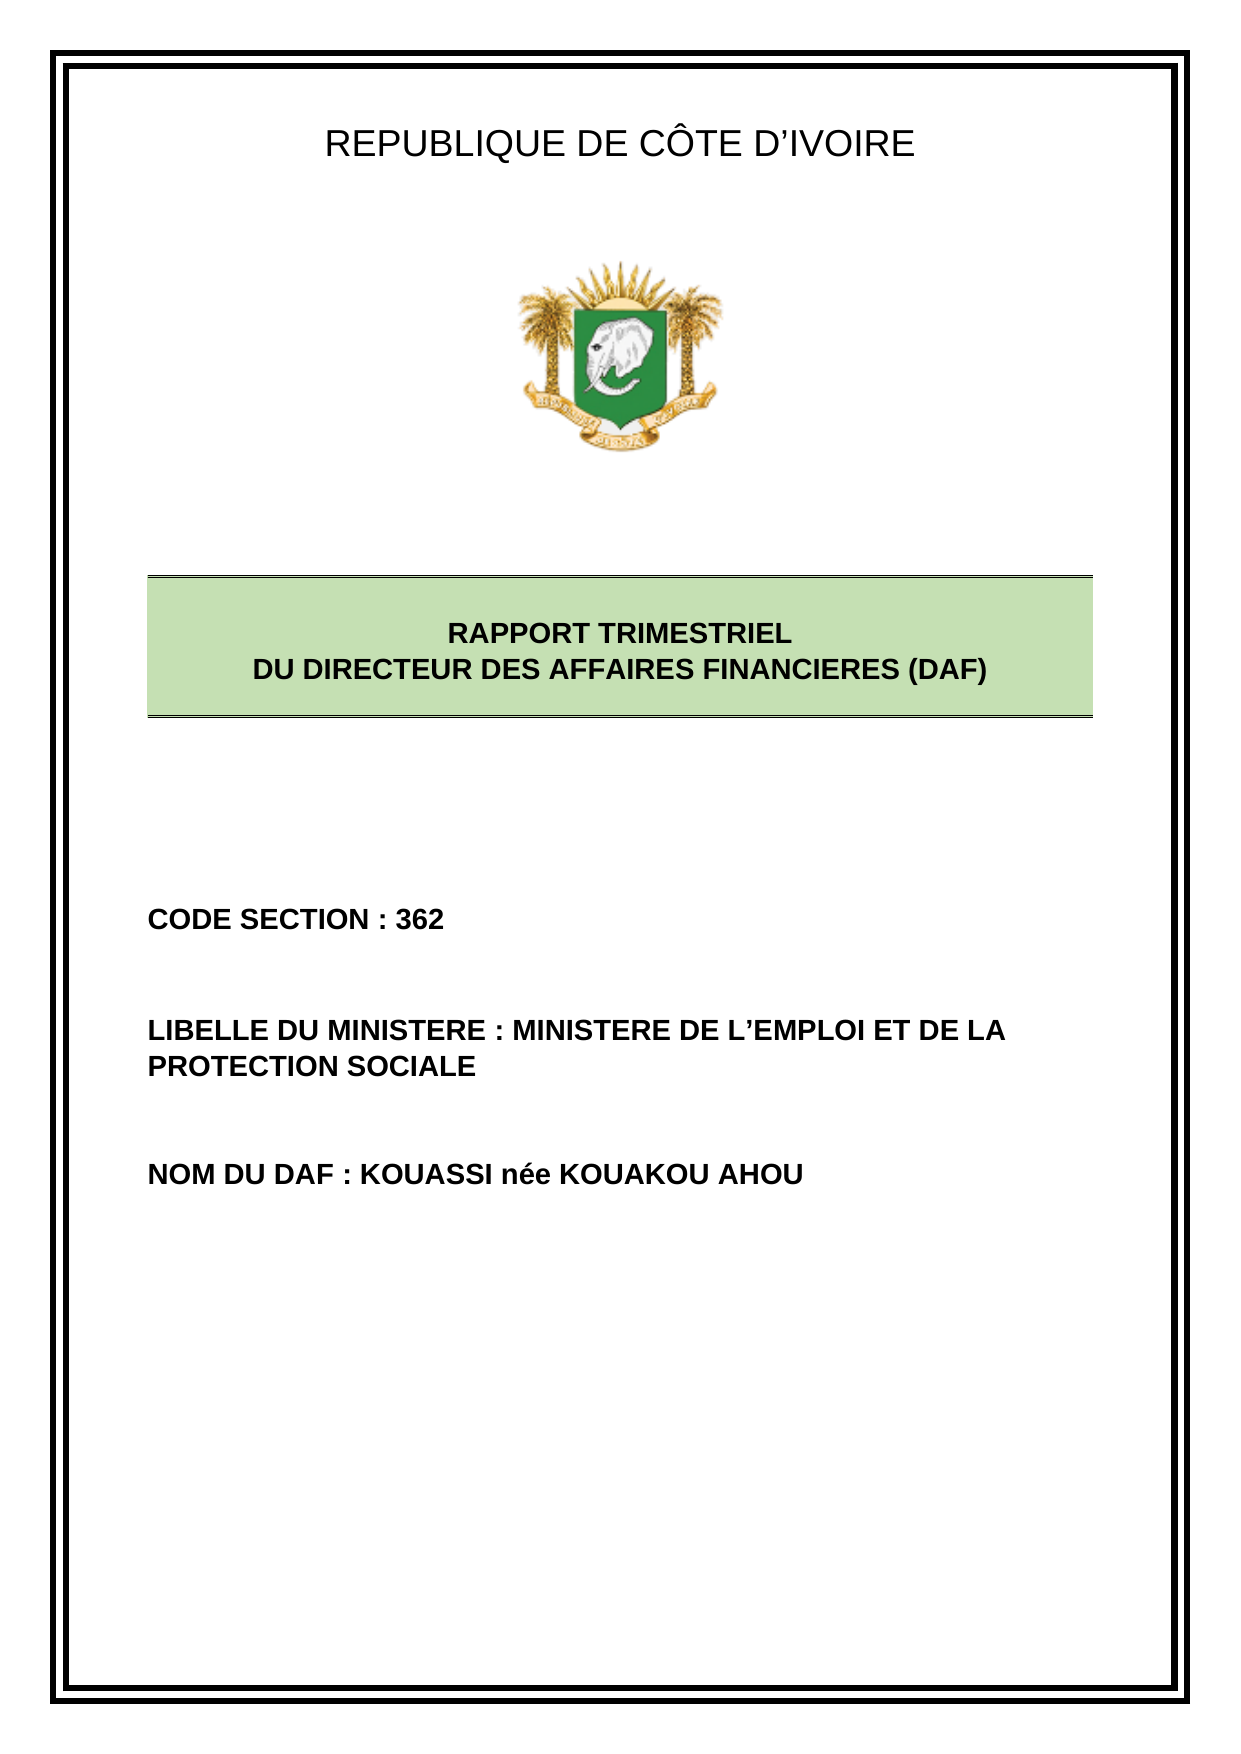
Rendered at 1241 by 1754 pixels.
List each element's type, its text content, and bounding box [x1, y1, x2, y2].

text LIBELLE DU MINISTERE : MINISTERE DE L’EMPLOI ET DE LA PROTECTION SOCIALE [147, 1013, 1093, 1082]
picture [511, 247, 729, 465]
text RAPPORT TRIMESTRIEL [147, 611, 1093, 647]
text REPUBLIQUE DE CÔTE D’IVOIRE [147, 121, 1093, 164]
text NOM DU DAF : KOUASSI née KOUAKOU AHOU [147, 1157, 1093, 1191]
text CODE SECTION : 362 [147, 902, 1093, 936]
text DU DIRECTEUR DES AFFAIRES FINANCIERES (DAF) [147, 647, 1093, 718]
